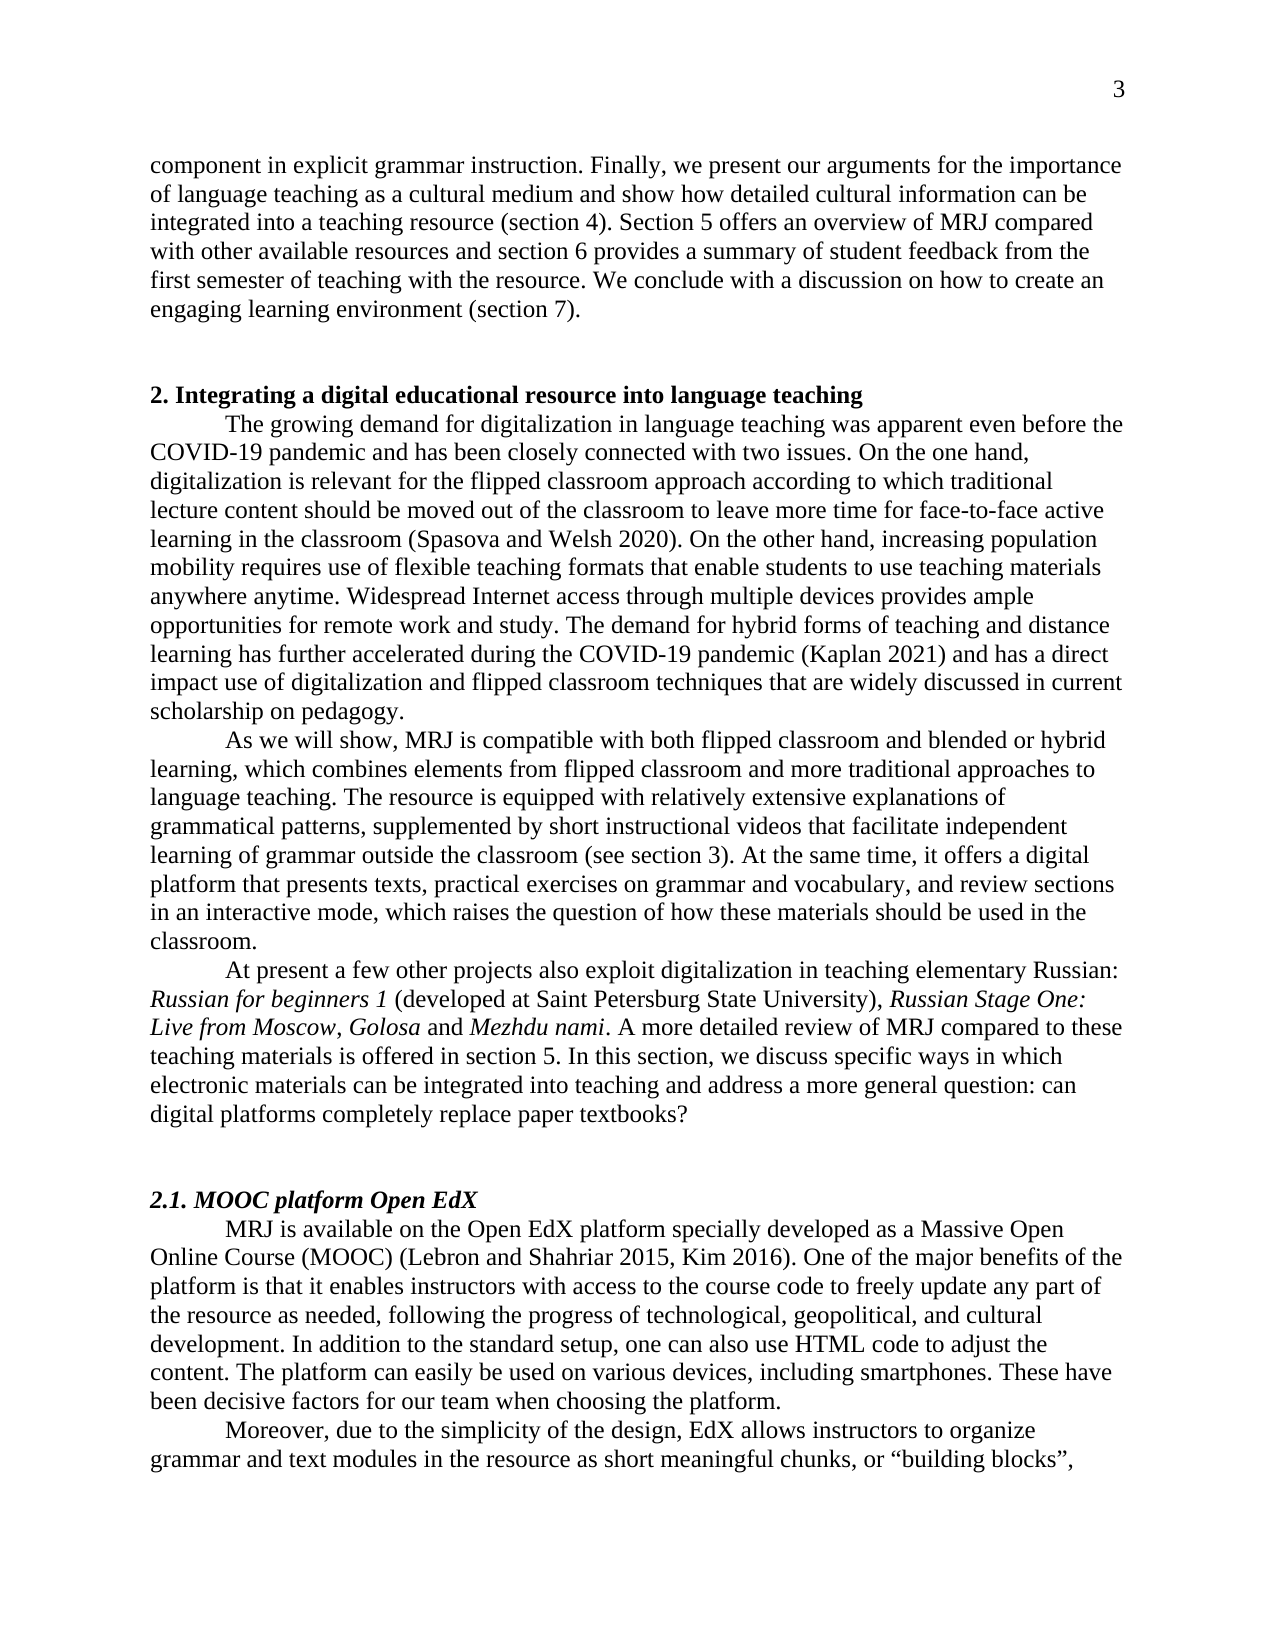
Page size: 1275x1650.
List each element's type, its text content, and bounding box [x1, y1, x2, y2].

text MRJ is available on the Open EdX platform specially developed as a Massive Open Online Course (MOOC) (Lebron and Shahriar 2015, Kim 2016). One of the major benefits of the platform is that it enables instructors with access to the course code to freely update any part of the resource as needed, following the progress of technological, geopolitical, and cultural development. In addition to the standard setup, one can also use HTML code to adjust the content. The platform can easily be used on various devices, including smartphones. These have been decisive factors for our team when choosing the platform. [150, 1214, 1125, 1415]
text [150, 1415, 1125, 1472]
text As we will show, MRJ is compatible with both flipped classroom and blended or hybrid learning, which combines elements from flipped classroom and more traditional approaches to language teaching. The resource is equipped with relatively extensive explanations of grammatical patterns, supplemented by short instructional videos that facilitate independent learning of grammar outside the classroom (see section 3). At the same time, it offers a digital platform that presents texts, practical exercises on grammar and vocabulary, and review sections in an interactive mode, which raises the question of how these materials should be used in the classroom. [150, 725, 1125, 955]
text 2.1. MOOC platform Open EdX [150, 1185, 1125, 1214]
text The growing demand for digitalization in language teaching was apparent even before the COVID-19 pandemic and has been closely connected with two issues. On the one hand, digitalization is relevant for the flipped classroom approach according to which traditional lecture content should be moved out of the classroom to leave more time for face-to-face active learning in the classroom (Spasova and Welsh 2020). On the other hand, increasing population mobility requires use of flexible teaching formats that enable students to use teaching materials anywhere anytime. Widespread Internet access through multiple devices provides ample opportunities for remote work and study. The demand for hybrid forms of teaching and distance learning has further accelerated during the COVID-19 pandemic (Kaplan 2021) and has a direct impact use of digitalization and flipped classroom techniques that are widely discussed in current scholarship on pedagogy. [150, 409, 1125, 725]
text At present a few other projects also exploit digitalization in teaching elementary Russian: Russian for beginners 1 (developed at Saint Petersburg State University), Russian Stage One: Live from Moscow, Golosa and Mezhdu nami. A more detailed review of MRJ compared to these teaching materials is offered in section 5. In this section, we discuss specific ways in which electronic materials can be integrated into teaching and address a more general question: can digital platforms completely replace paper textbooks? [150, 955, 1125, 1127]
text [150, 150, 1125, 322]
text 2. Integrating a digital educational resource into language teaching [150, 380, 1125, 409]
